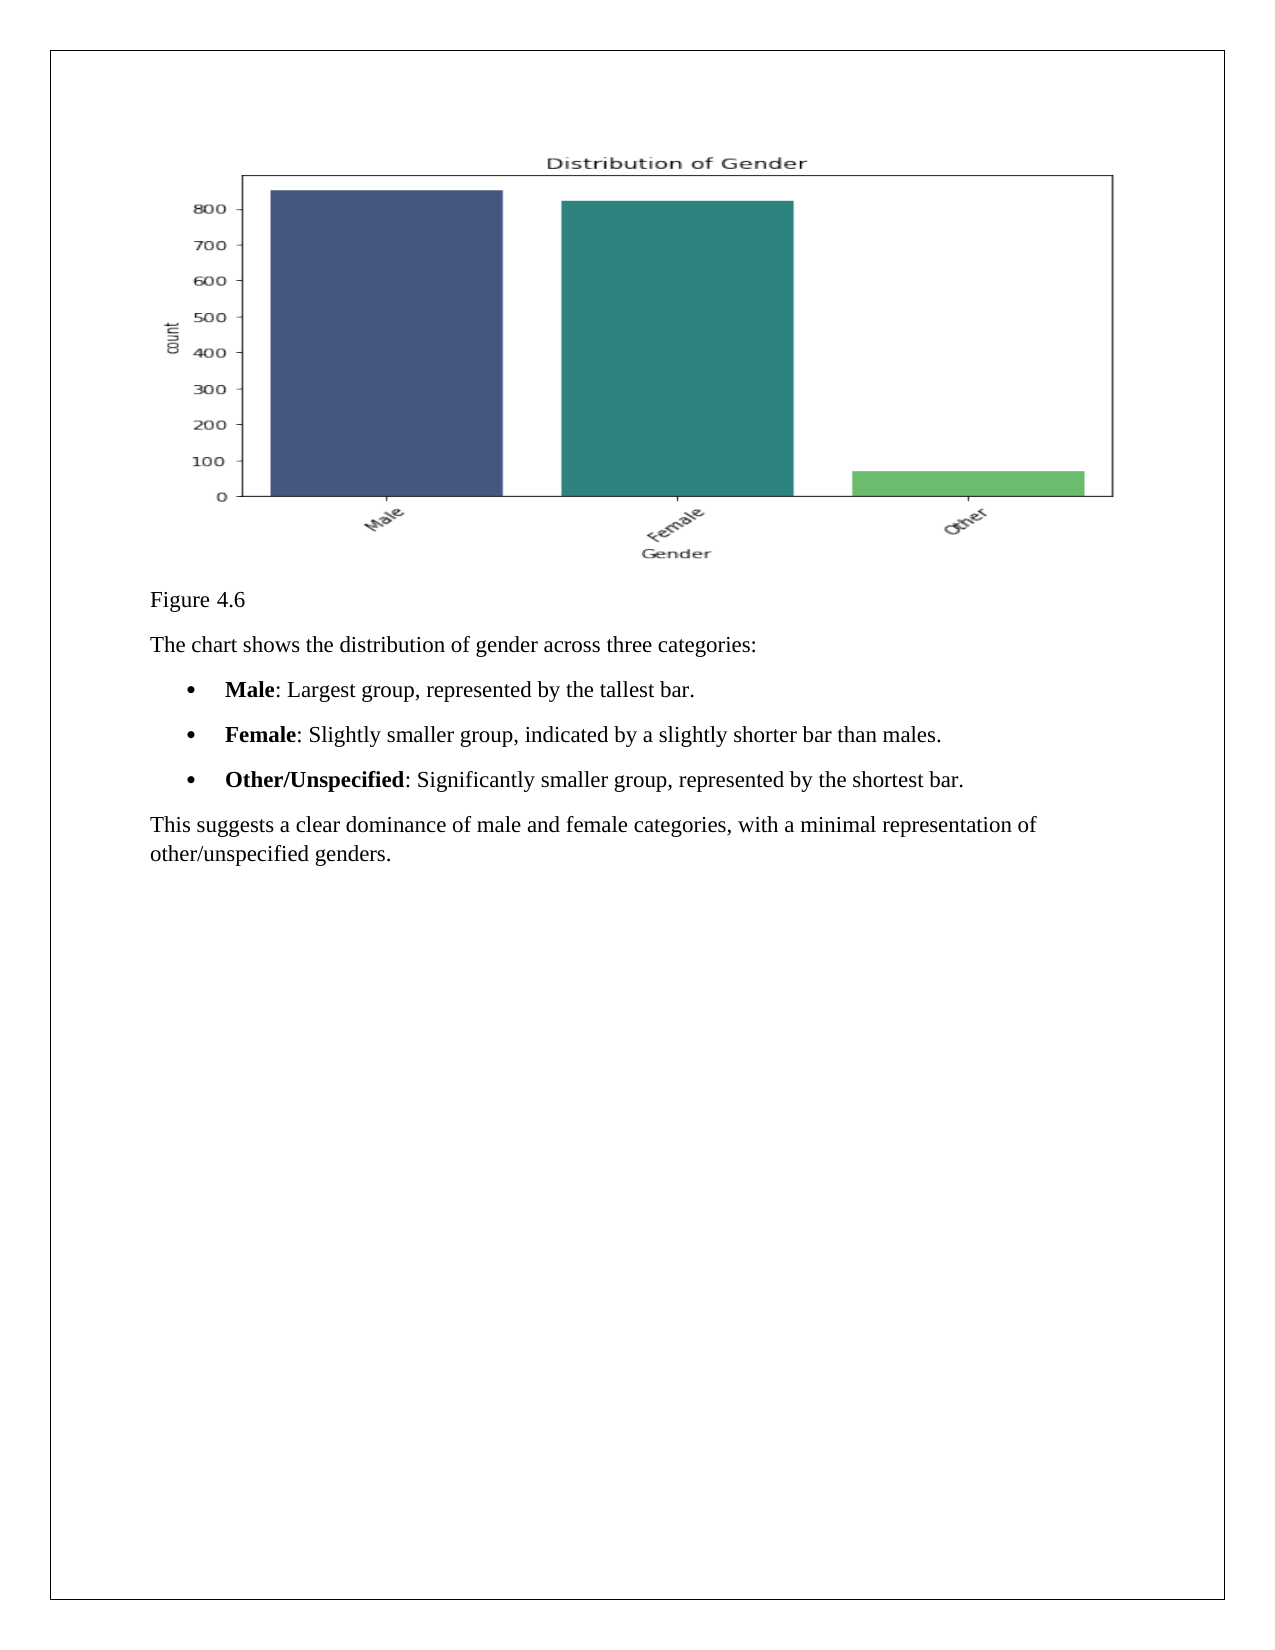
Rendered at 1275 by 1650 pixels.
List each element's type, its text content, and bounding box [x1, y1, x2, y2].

text The chart shows the distribution of gender across three categories: [150, 631, 1125, 657]
list Male: Largest group, represented by the tallest bar. [187, 676, 1125, 703]
picture [150, 150, 1125, 568]
list Other/Unspecified: Significantly smaller group, represented by the shortest bar. [187, 766, 1125, 793]
text This suggests a clear dominance of male and female categories, with a minimal representation of other/unspecified genders. [150, 812, 1125, 866]
list Female: Slightly smaller group, indicated by a slightly shorter bar than males. [187, 721, 1125, 748]
text Figure 4.6 [150, 586, 1125, 612]
